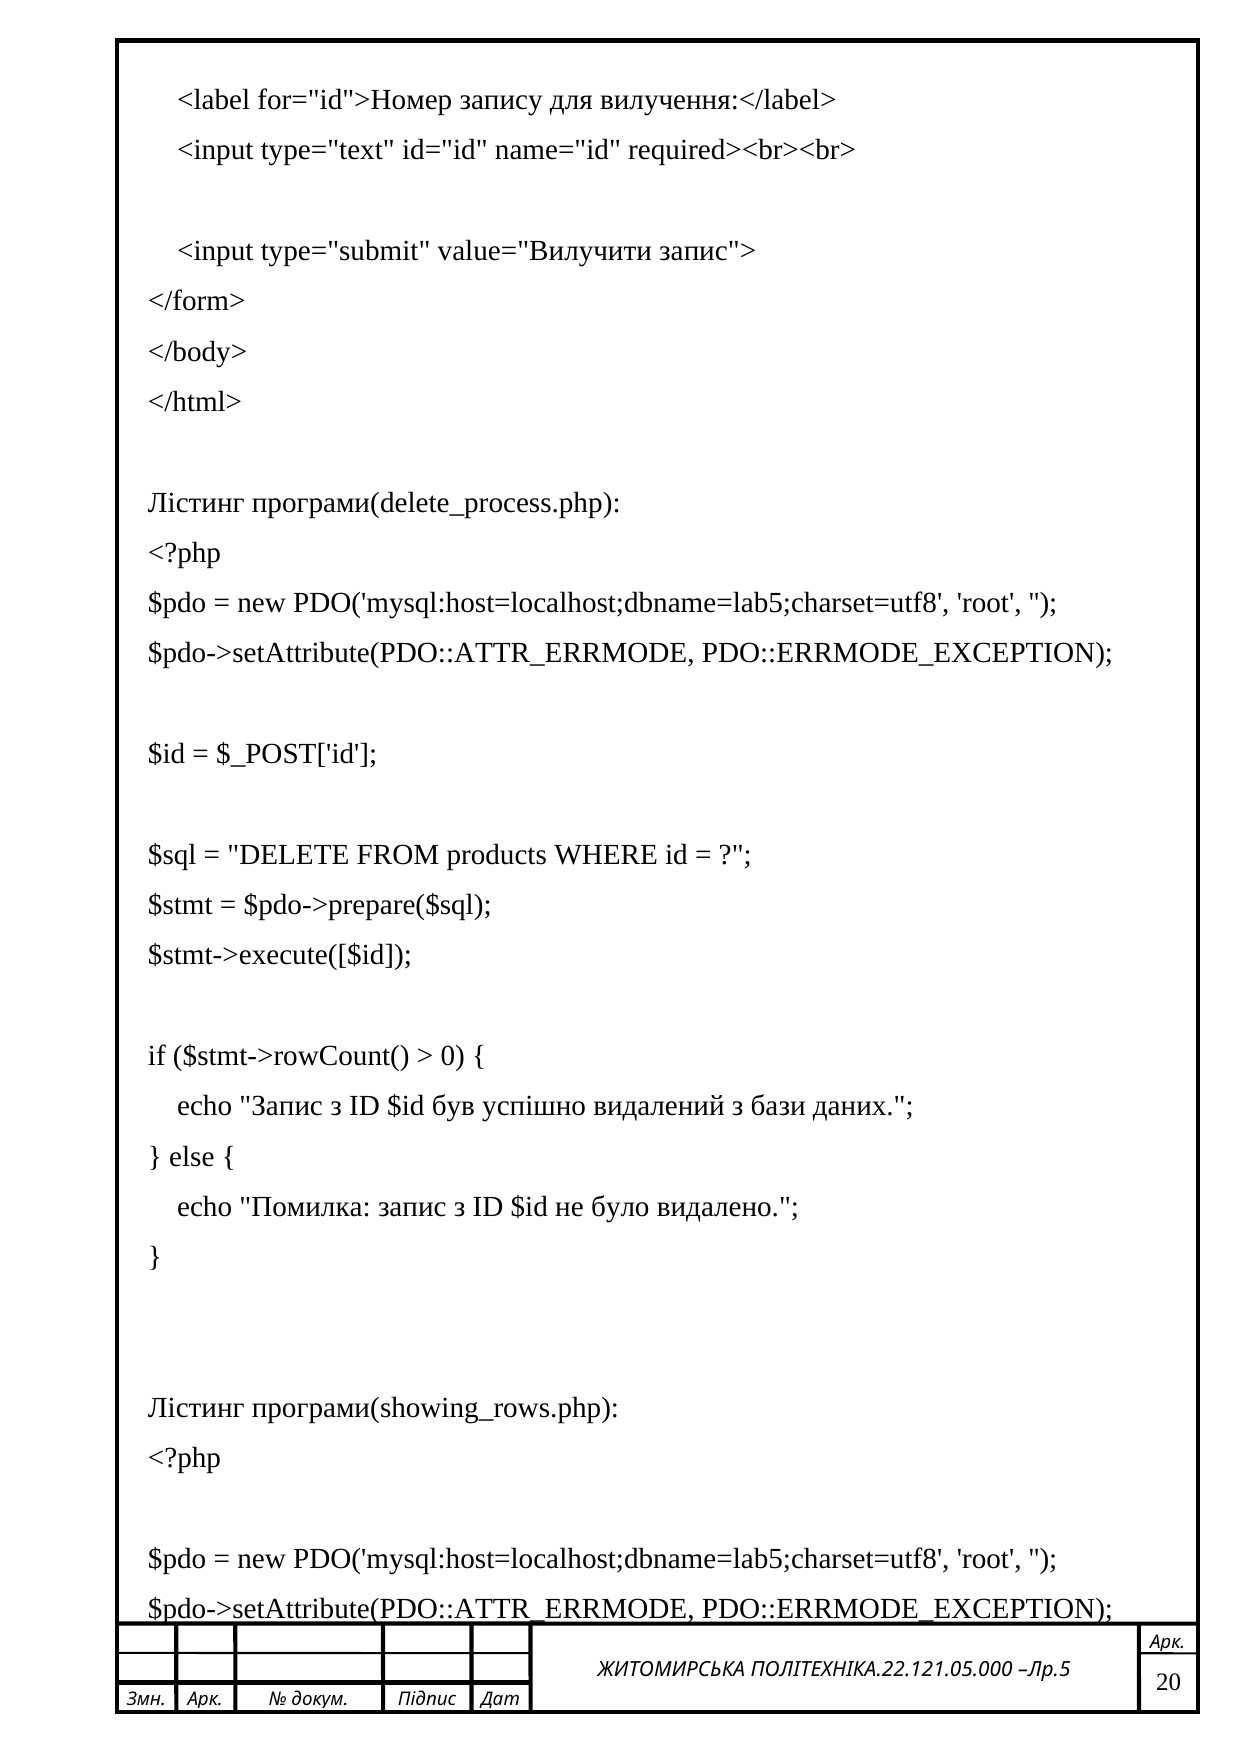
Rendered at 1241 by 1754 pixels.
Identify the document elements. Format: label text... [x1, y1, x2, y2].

text $sql = "DELETE FROM products WHERE id = ?"; [148, 837, 1181, 870]
text </body> [148, 334, 1181, 367]
text } else { [148, 1139, 1181, 1172]
text $pdo = new PDO('mysql:host=localhost;dbname=lab5;charset=utf8', 'root', ''); [148, 1541, 1181, 1575]
text </form> [148, 283, 1181, 317]
text <input type="text" id="id" name="id" required><br><br> [148, 132, 1181, 166]
text $pdo->setAttribute(PDO::ATTR_ERRMODE, PDO::ERRMODE_EXCEPTION); [148, 1592, 1181, 1625]
text $pdo->setAttribute(PDO::ATTR_ERRMODE, PDO::ERRMODE_EXCEPTION); [148, 636, 1181, 669]
text Лістинг програми(delete_process.php): [148, 485, 1181, 518]
text $stmt = $pdo->prepare($sql); [148, 887, 1181, 921]
text </html> [148, 384, 1181, 418]
text <?php [148, 535, 1181, 568]
text <input type="submit" value="Вилучити запис"> [148, 233, 1181, 267]
text Лістинг програми(showing_rows.php): [148, 1390, 1181, 1424]
text $id = $_POST['id']; [148, 736, 1181, 770]
text if ($stmt->rowCount() > 0) { [148, 1038, 1181, 1072]
text echo "Запис з ID $id був успішно видалений з бази даних."; [148, 1088, 1181, 1122]
text echo "Помилка: запис з ID $id не було видалено."; [148, 1189, 1181, 1223]
text $stmt->execute([$id]); [148, 937, 1181, 971]
text <label for="id">Номер запису для вилучення:</label> [148, 82, 1181, 116]
text <?php [148, 1441, 1181, 1474]
text } [148, 1239, 1181, 1273]
text $pdo = new PDO('mysql:host=localhost;dbname=lab5;charset=utf8', 'root', ''); [148, 585, 1181, 619]
